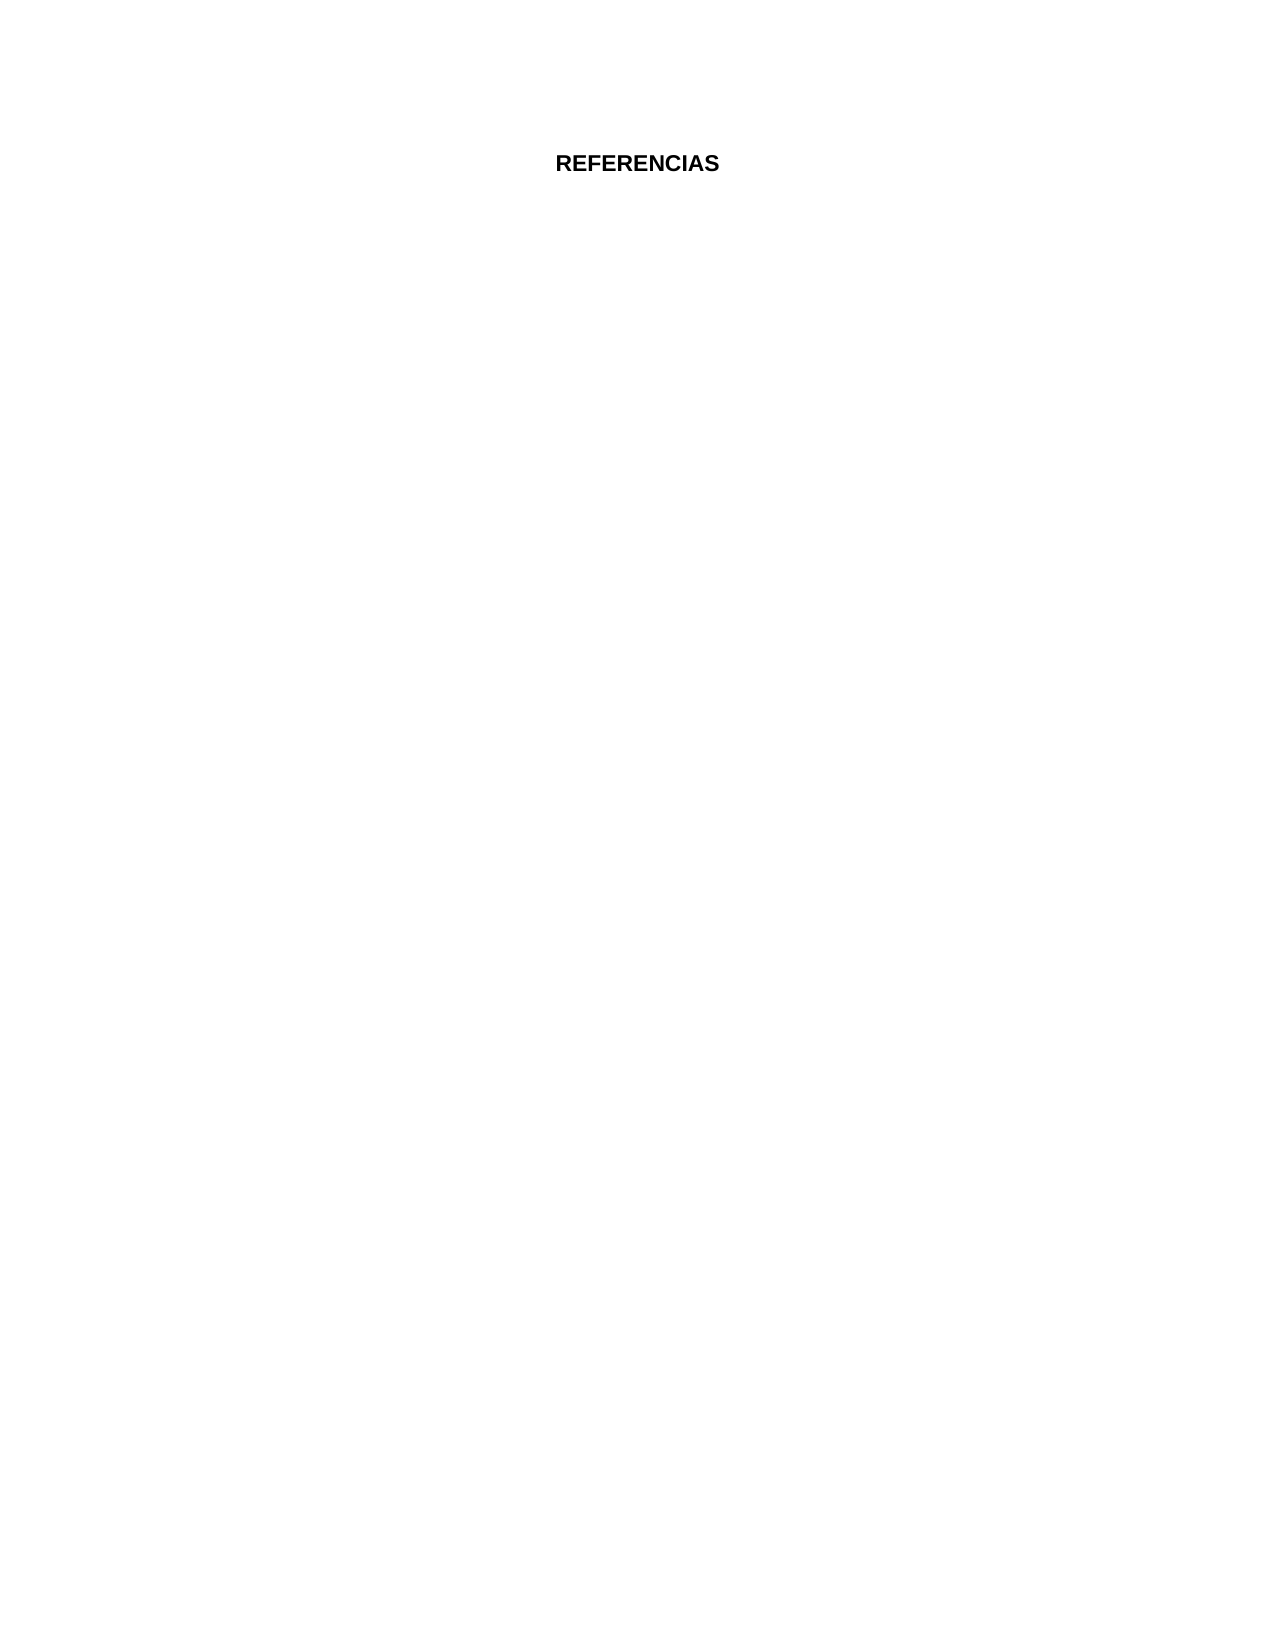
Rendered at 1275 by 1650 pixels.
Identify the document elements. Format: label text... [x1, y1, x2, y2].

text REFERENCIAS [150, 150, 1125, 176]
